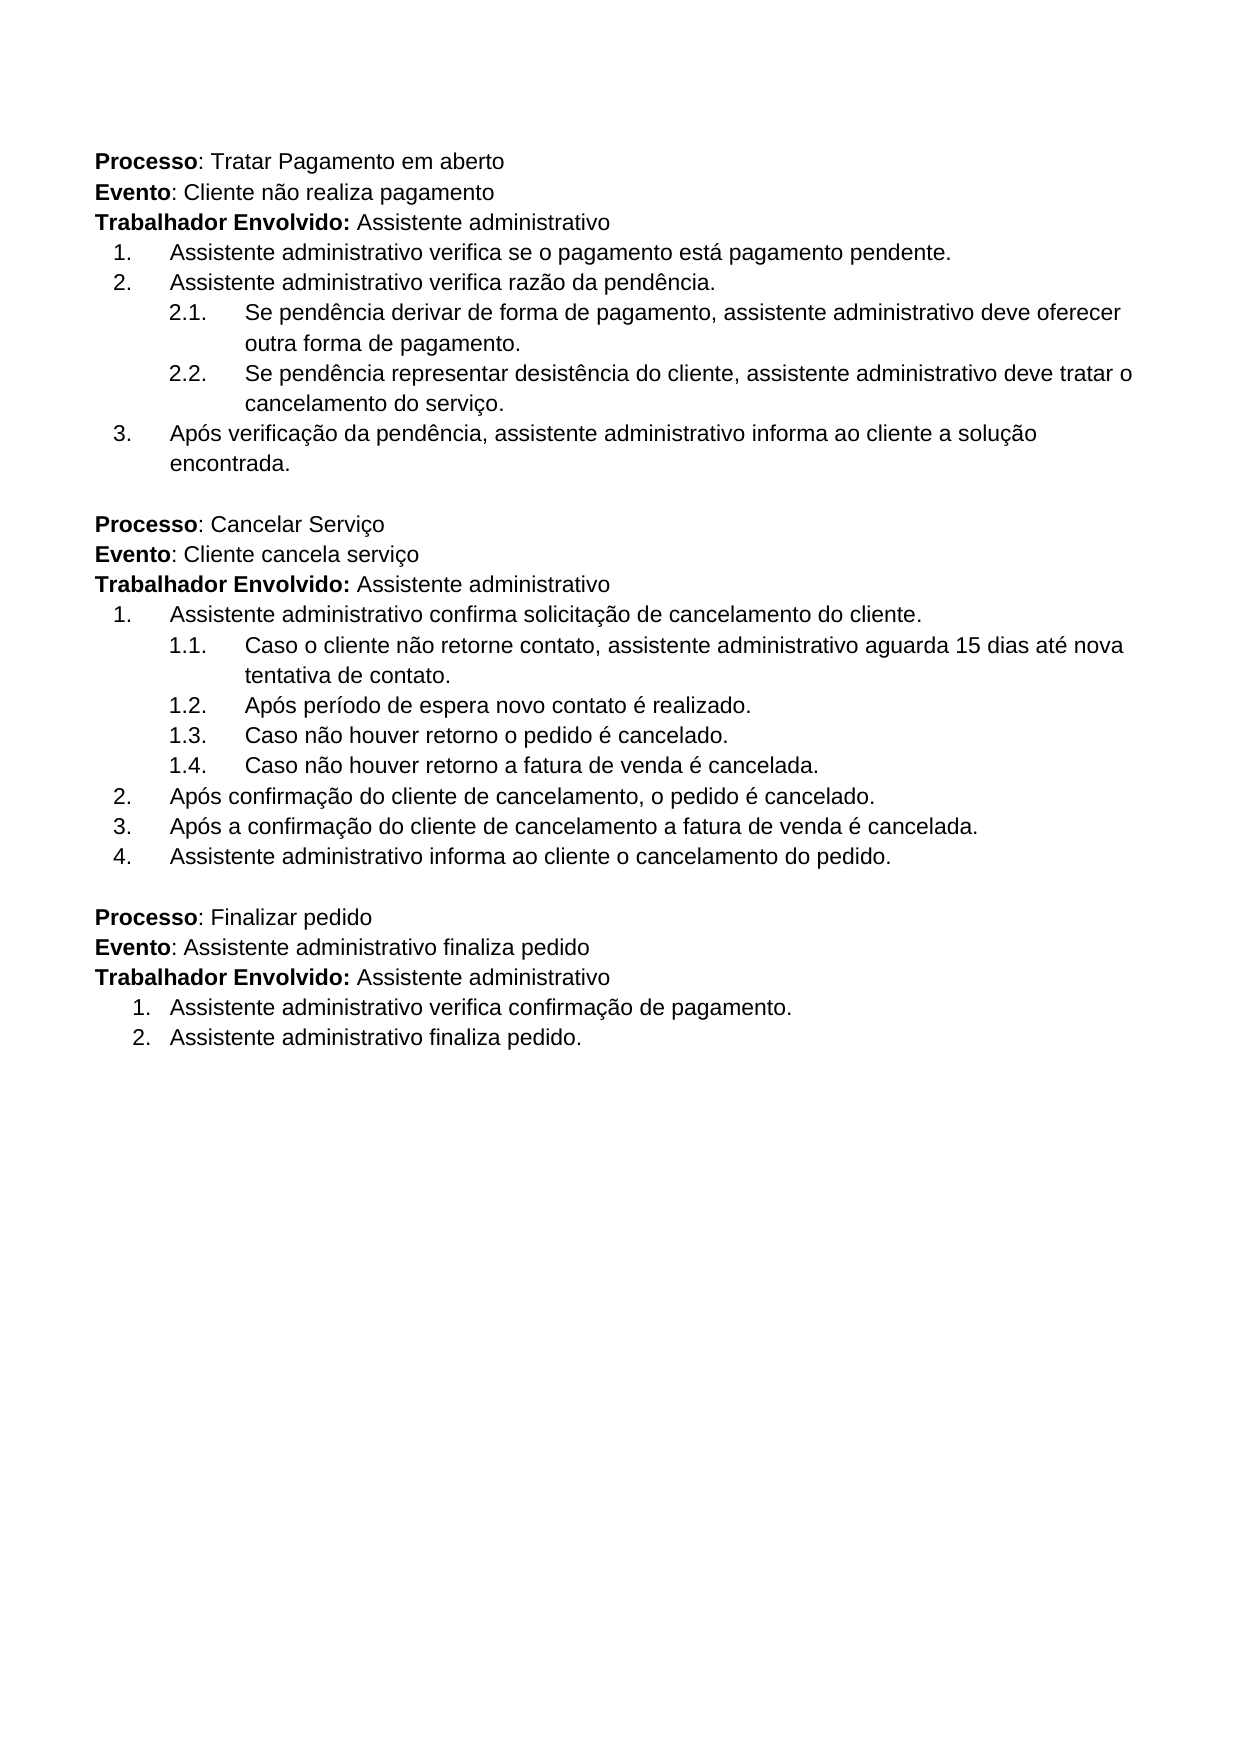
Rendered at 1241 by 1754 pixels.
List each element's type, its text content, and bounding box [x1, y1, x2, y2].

list Caso o cliente não retorne contato, assistente administrativo aguarda 15 dias até nova tentativa de contato. [207, 632, 1146, 688]
text Processo: Tratar Pagamento em aberto [94, 148, 1146, 174]
list Assistente administrativo verifica se o pagamento está pagamento pendente. [132, 239, 1146, 265]
text Evento: Cliente não realiza pagamento [94, 178, 1146, 205]
list Caso não houver retorno a fatura de venda é cancelada. [207, 752, 1146, 779]
text Trabalhador Envolvido: Assistente administrativo [94, 964, 1146, 990]
text Processo: Finalizar pedido [94, 903, 1146, 930]
list Se pendência representar desistência do cliente, assistente administrativo deve tratar o cancelamento do serviço. [207, 360, 1146, 416]
text Processo: Cancelar Serviço [94, 511, 1146, 537]
list Assistente administrativo finaliza pedido. [132, 1024, 1146, 1051]
list Após confirmação do cliente de cancelamento, o pedido é cancelado. [132, 783, 1146, 809]
list Assistente administrativo confirma solicitação de cancelamento do cliente. [132, 601, 1146, 628]
list Se pendência derivar de forma de pagamento, assistente administrativo deve oferecer outra forma de pagamento. [207, 299, 1146, 356]
text Evento: Assistente administrativo finaliza pedido [94, 934, 1146, 960]
list Após verificação da pendência, assistente administrativo informa ao cliente a solução encontrada. [132, 420, 1146, 477]
text Evento: Cliente cancela serviço [94, 541, 1146, 567]
text Trabalhador Envolvido: Assistente administrativo [94, 571, 1146, 597]
list Assistente administrativo verifica confirmação de pagamento. [132, 994, 1146, 1020]
list Assistente administrativo informa ao cliente o cancelamento do pedido. [132, 843, 1146, 869]
list Assistente administrativo verifica razão da pendência. [132, 269, 1146, 295]
list Caso não houver retorno o pedido é cancelado. [207, 722, 1146, 748]
list Após período de espera novo contato é realizado. [207, 692, 1146, 718]
list Após a confirmação do cliente de cancelamento a fatura de venda é cancelada. [132, 813, 1146, 839]
text Trabalhador Envolvido: Assistente administrativo [94, 209, 1146, 235]
